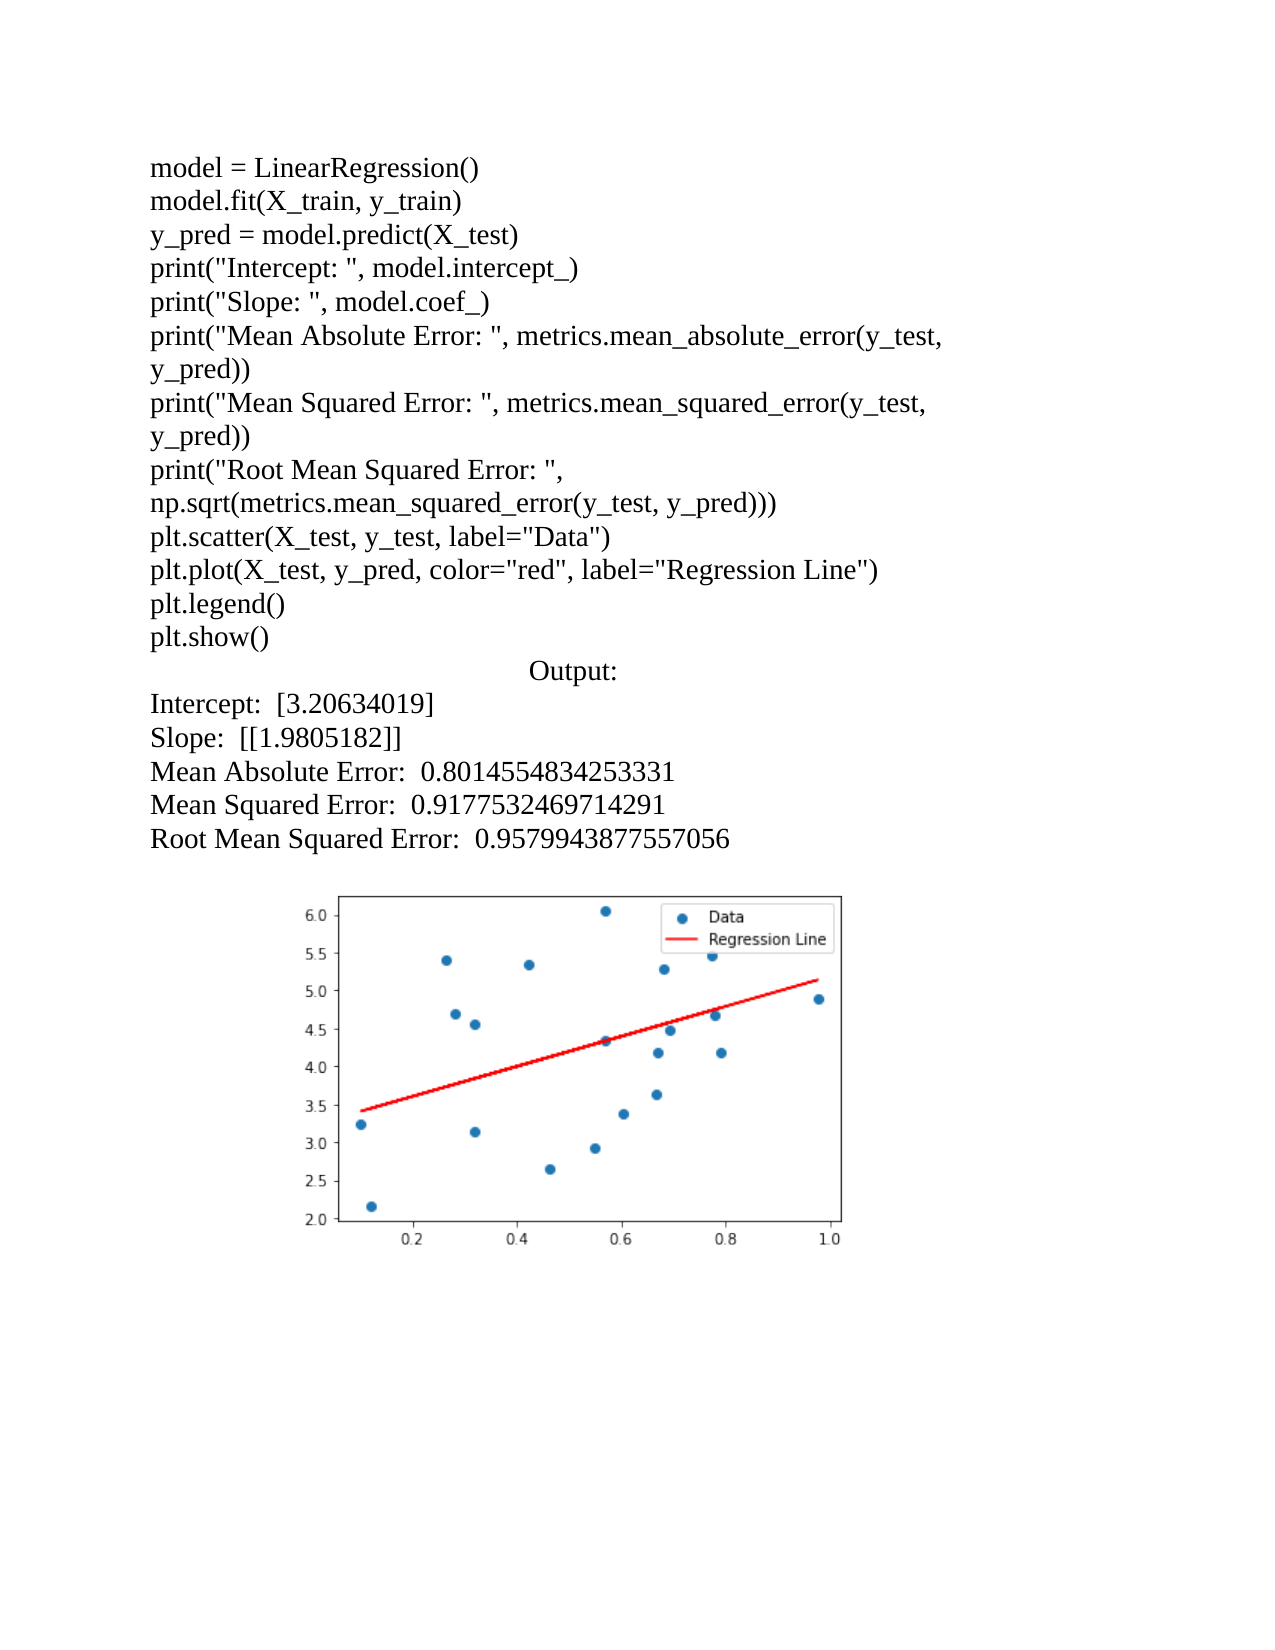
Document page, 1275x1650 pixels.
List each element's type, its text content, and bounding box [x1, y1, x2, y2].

subtitle y_pred = model.predict(X_test) [150, 217, 997, 251]
subtitle plt.legend() [150, 586, 997, 619]
subtitle plt.scatter(X_test, y_test, label="Data") [150, 519, 997, 552]
subtitle print("Mean Squared Error: ", metrics.mean_squared_error(y_test, y_pred)) [150, 385, 997, 452]
text Slope: [[1.9805182]] [150, 720, 1125, 754]
subtitle plt.plot(X_test, y_pred, color="red", label="Regression Line") [150, 552, 997, 586]
subtitle Output: [150, 653, 997, 687]
subtitle model.fit(X_train, y_train) [150, 183, 997, 217]
text Root Mean Squared Error: 0.9579943877557056 [150, 821, 1125, 854]
subtitle print("Slope: ", model.coef_) [150, 284, 997, 318]
text Mean Absolute Error: 0.8014554834253331 [150, 754, 1125, 787]
subtitle print("Intercept: ", model.intercept_) [150, 251, 997, 284]
text Mean Squared Error: 0.9177532469714291 [150, 787, 1125, 821]
subtitle plt.show() [150, 619, 997, 653]
subtitle print("Mean Absolute Error: ", metrics.mean_absolute_error(y_test, y_pred)) [150, 318, 997, 385]
picture [293, 887, 853, 1257]
text Intercept: [3.20634019] [150, 687, 1125, 720]
subtitle print("Root Mean Squared Error: ", np.sqrt(metrics.mean_squared_error(y_test, y_pred))) [150, 452, 997, 519]
subtitle model = LinearRegression() [150, 150, 997, 183]
